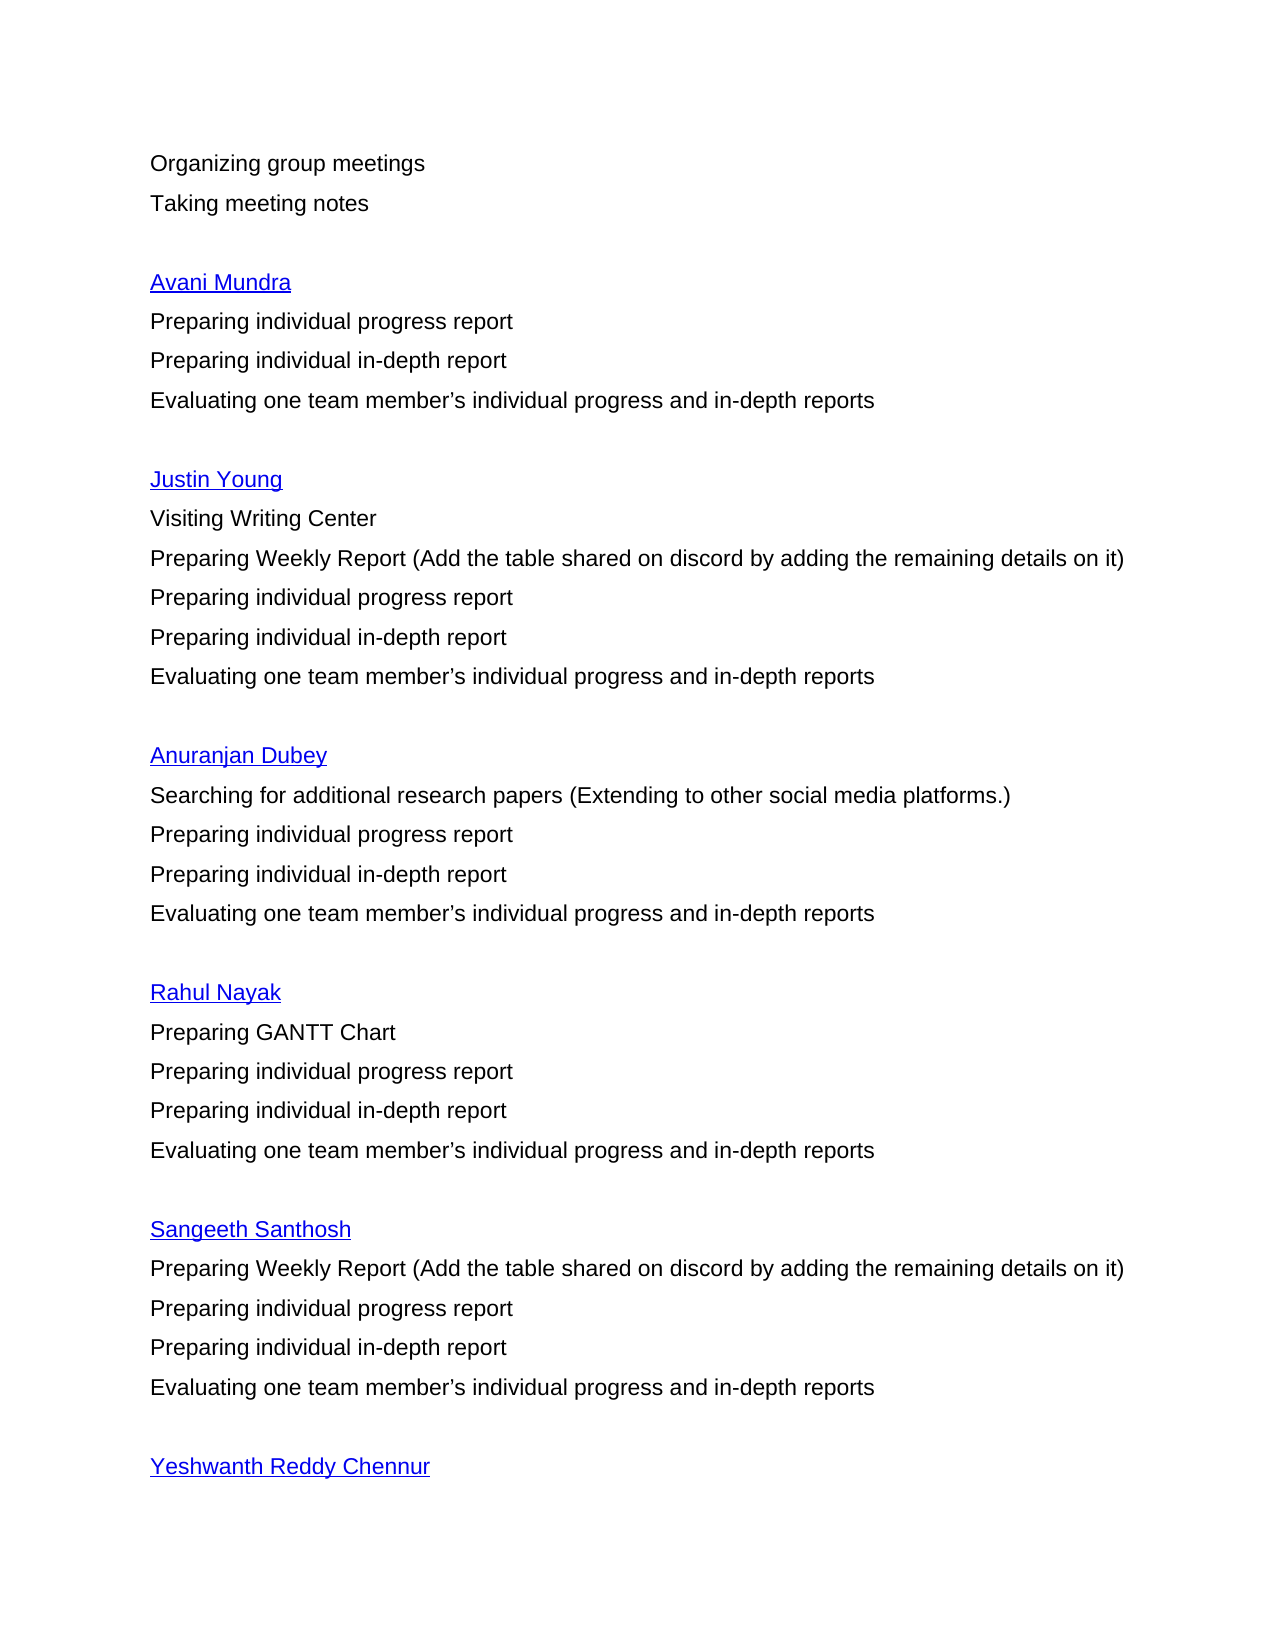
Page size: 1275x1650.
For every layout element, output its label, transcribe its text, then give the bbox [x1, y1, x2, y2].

text Preparing Weekly Report (Add the table shared on discord by adding the remaining details on it) [150, 545, 1125, 571]
text Visiting Writing Center [150, 505, 1125, 532]
text Sangeeth Santhosh [150, 1216, 1125, 1242]
text Preparing individual in-depth report [150, 347, 1125, 374]
text Preparing individual in-depth report [150, 1097, 1125, 1124]
text Taking meeting notes [150, 189, 1125, 216]
text Preparing individual in-depth report [150, 1334, 1125, 1361]
text Evaluating one team member’s individual progress and in-depth reports [150, 1137, 1125, 1163]
text Preparing individual progress report [150, 821, 1125, 847]
text Rahul Nayak [150, 979, 1125, 1005]
text Preparing individual in-depth report [150, 861, 1125, 887]
text Yeshwanth Reddy Chennur [150, 1453, 1125, 1479]
text Evaluating one team member’s individual progress and in-depth reports [150, 663, 1125, 689]
text Searching for additional research papers (Extending to other social media platforms.) [150, 782, 1125, 808]
text Preparing Weekly Report (Add the table shared on discord by adding the remaining details on it) [150, 1255, 1125, 1282]
text Justin Young [150, 466, 1125, 492]
text Preparing individual in-depth report [150, 624, 1125, 650]
text Evaluating one team member’s individual progress and in-depth reports [150, 900, 1125, 926]
text Anuranjan Dubey [150, 742, 1125, 768]
text Preparing individual progress report [150, 308, 1125, 334]
text Organizing group meetings [150, 150, 1125, 176]
text Preparing GANTT Chart [150, 1018, 1125, 1045]
text Preparing individual progress report [150, 1295, 1125, 1321]
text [150, 1374, 1125, 1400]
text Preparing individual progress report [150, 1058, 1125, 1084]
text Preparing individual progress report [150, 584, 1125, 611]
text Avani Mundra [150, 268, 1125, 295]
text Evaluating one team member’s individual progress and in-depth reports [150, 387, 1125, 413]
